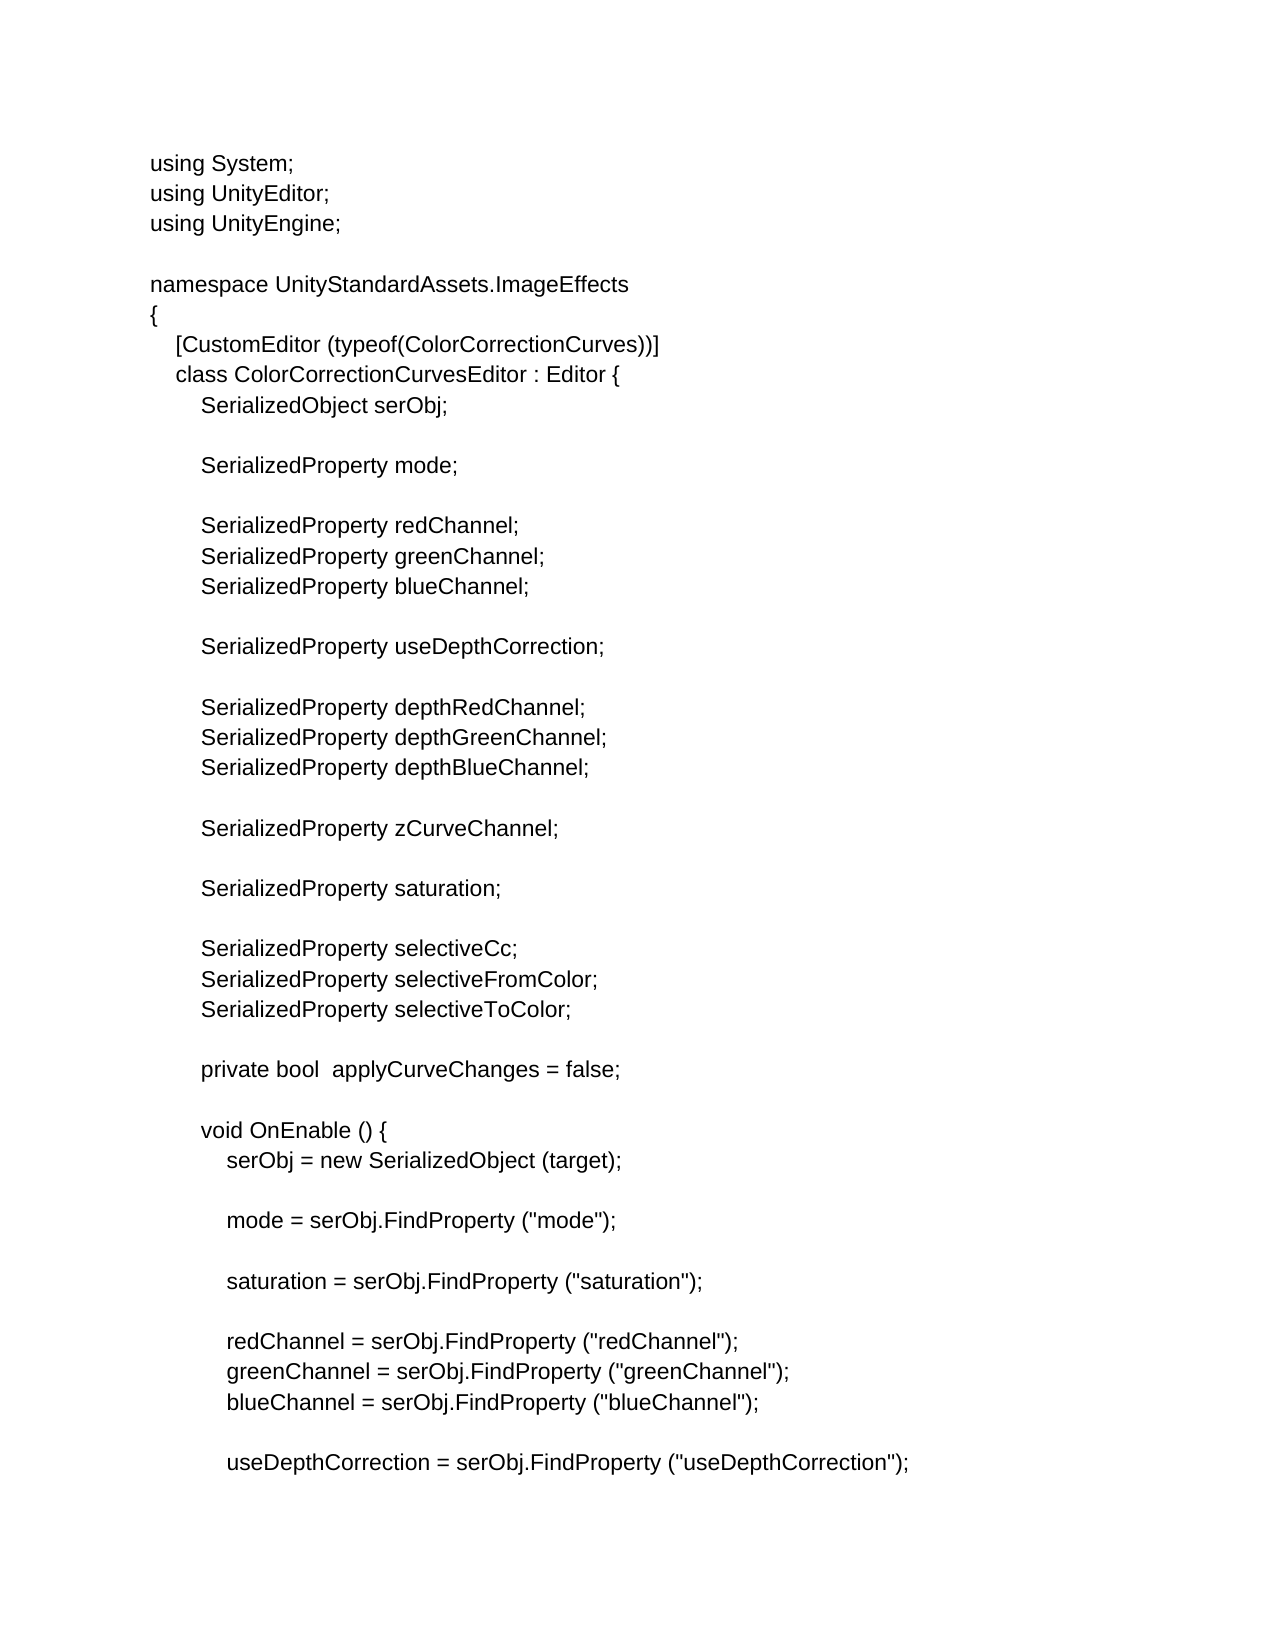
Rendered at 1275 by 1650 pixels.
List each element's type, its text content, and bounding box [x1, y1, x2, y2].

text mode = serObj.FindProperty ("mode"); [150, 1207, 1125, 1234]
text SerializedProperty blueChannel; [150, 573, 1125, 599]
text SerializedProperty depthRedChannel; [150, 694, 1125, 720]
text SerializedProperty saturation; [150, 875, 1125, 901]
text class ColorCorrectionCurvesEditor : Editor { [150, 361, 1125, 388]
text using UnityEditor; [150, 180, 1125, 207]
text private bool applyCurveChanges = false; [150, 1056, 1125, 1083]
text SerializedProperty selectiveToColor; [150, 996, 1125, 1022]
text greenChannel = serObj.FindProperty ("greenChannel"); [150, 1358, 1125, 1385]
text useDepthCorrection = serObj.FindProperty ("useDepthCorrection"); [150, 1449, 1125, 1475]
text SerializedProperty selectiveFromColor; [150, 966, 1125, 992]
text { [150, 301, 1125, 327]
text void OnEnable () { [150, 1117, 1125, 1143]
text blueChannel = serObj.FindProperty ("blueChannel"); [150, 1388, 1125, 1415]
text using System; [150, 150, 1125, 176]
text SerializedProperty useDepthCorrection; [150, 633, 1125, 660]
text SerializedProperty mode; [150, 452, 1125, 478]
text SerializedProperty selectiveCc; [150, 935, 1125, 962]
text SerializedObject serObj; [150, 392, 1125, 418]
text redChannel = serObj.FindProperty ("redChannel"); [150, 1328, 1125, 1354]
text using UnityEngine; [150, 210, 1125, 237]
text serObj = new SerializedObject (target); [150, 1147, 1125, 1173]
text SerializedProperty zCurveChannel; [150, 814, 1125, 841]
text SerializedProperty depthBlueChannel; [150, 754, 1125, 781]
text SerializedProperty greenChannel; [150, 543, 1125, 569]
text namespace UnityStandardAssets.ImageEffects [150, 271, 1125, 297]
text [CustomEditor (typeof(ColorCorrectionCurves))] [150, 331, 1125, 358]
text SerializedProperty redChannel; [150, 512, 1125, 539]
text saturation = serObj.FindProperty ("saturation"); [150, 1268, 1125, 1294]
text SerializedProperty depthGreenChannel; [150, 724, 1125, 750]
